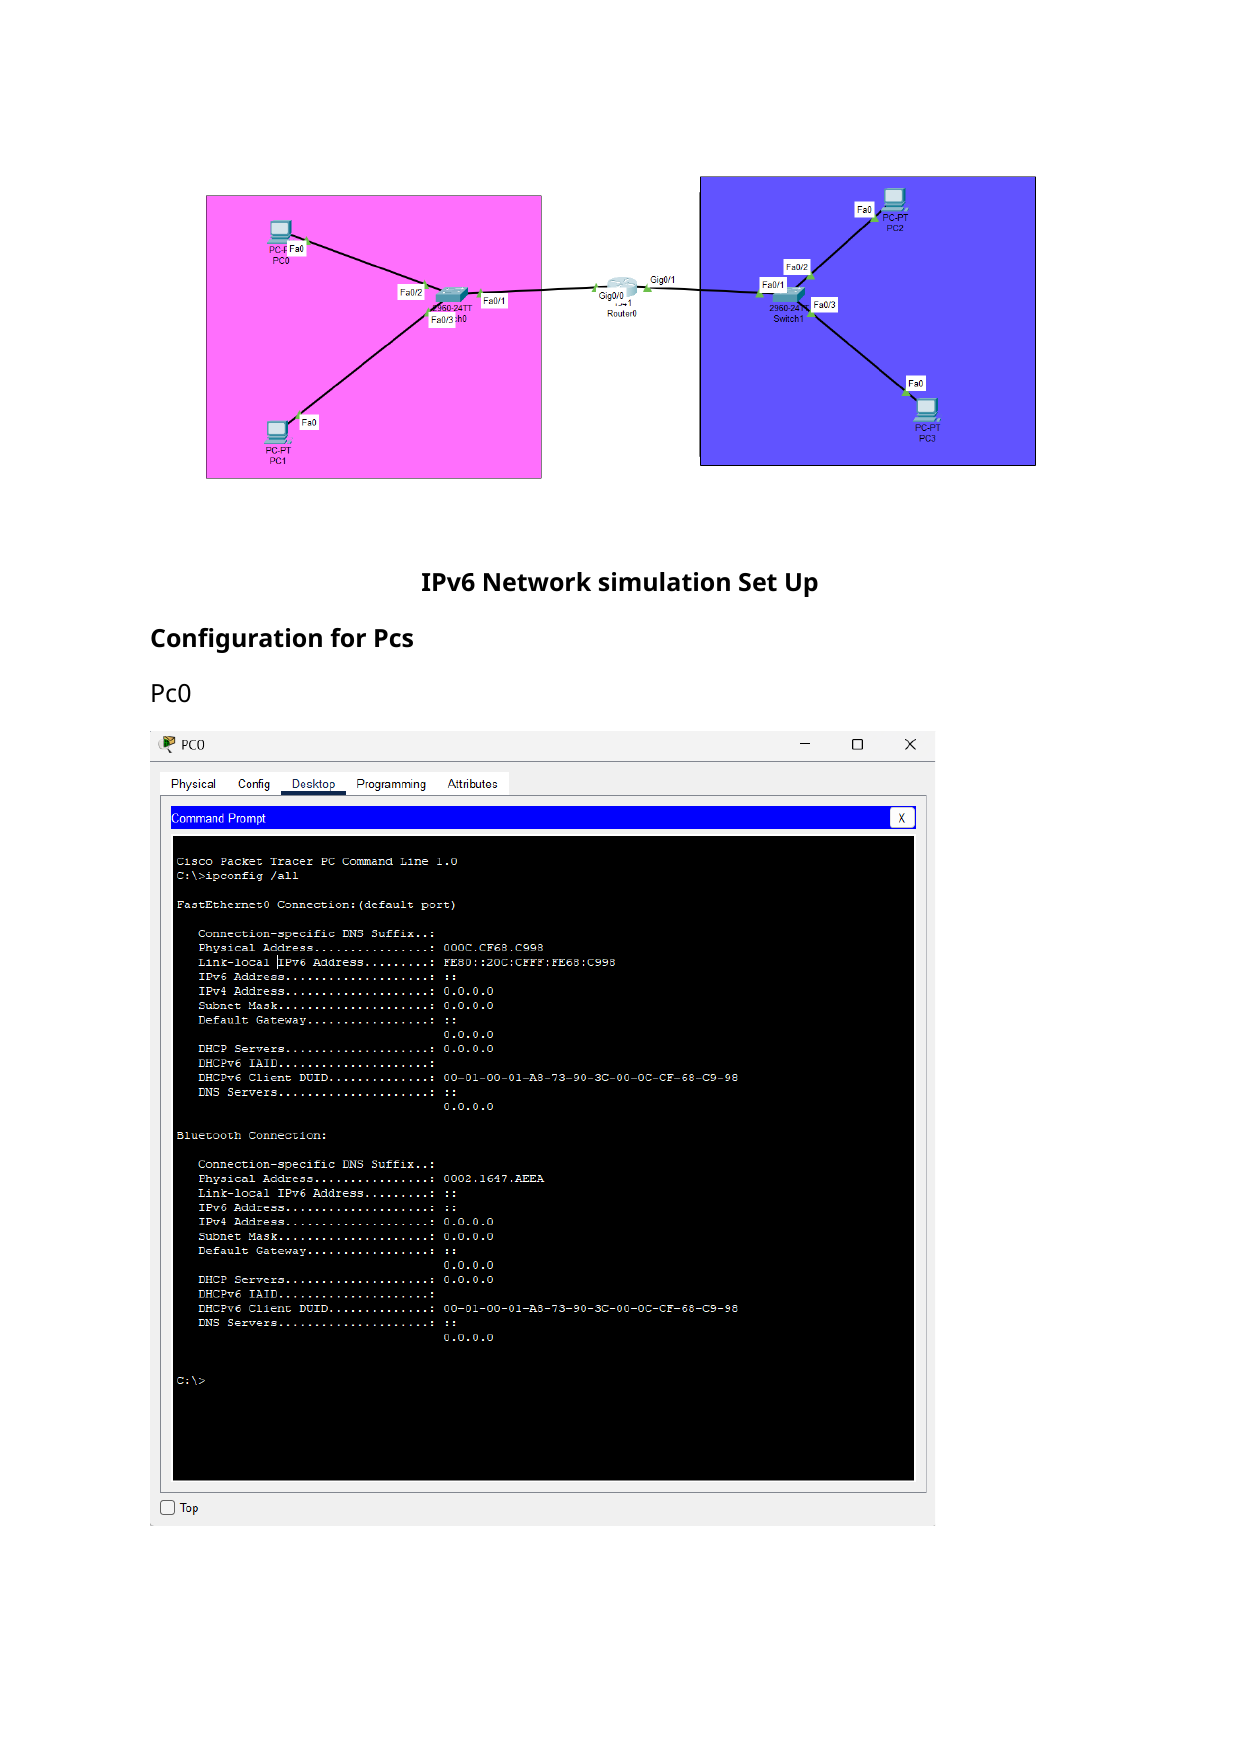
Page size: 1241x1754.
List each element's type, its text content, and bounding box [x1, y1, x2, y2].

picture [150, 731, 936, 1526]
picture [150, 150, 1091, 543]
text IPv6 Network simulation Set Up [150, 564, 1090, 598]
text Configuration for Pcs [150, 620, 1090, 654]
text Pc0 [150, 676, 1090, 710]
